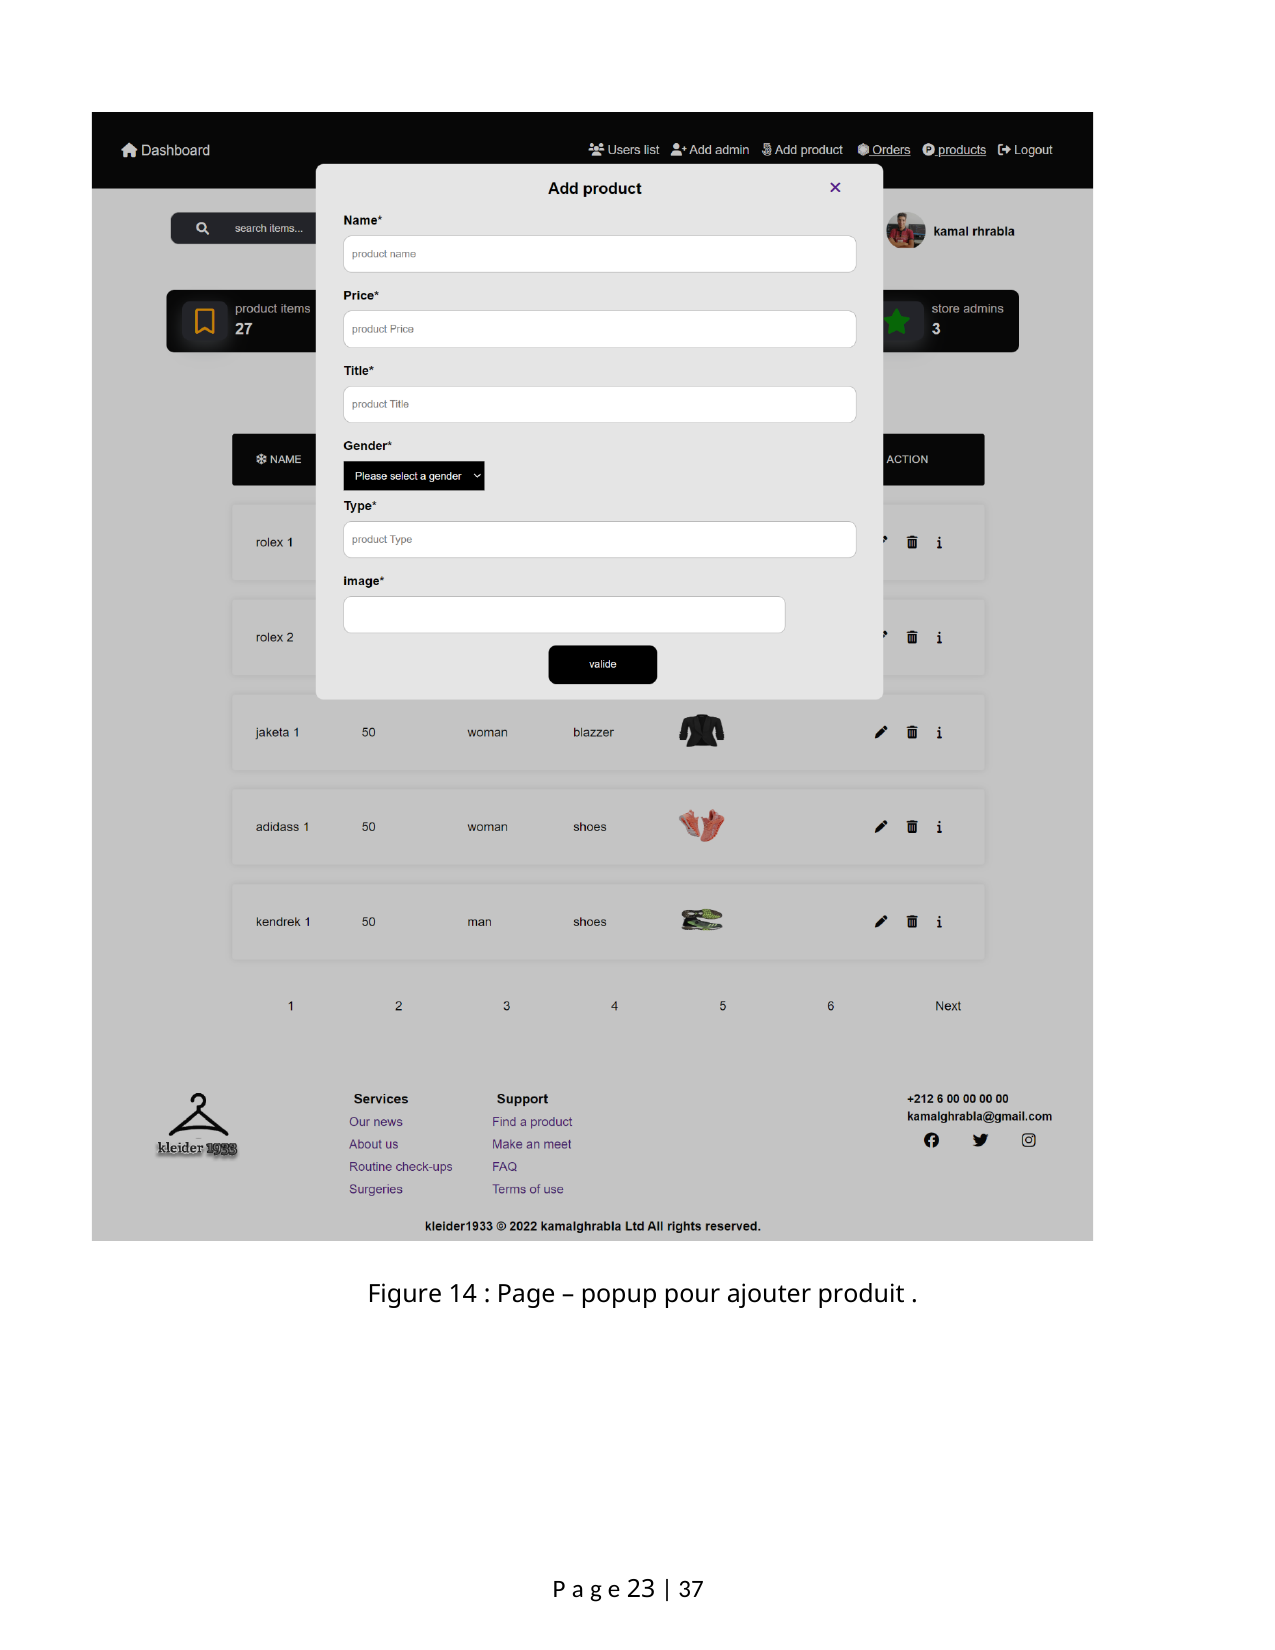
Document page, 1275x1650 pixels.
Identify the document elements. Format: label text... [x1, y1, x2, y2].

picture [91, 112, 1094, 1241]
text Figure 14 : Page – popup pour ajouter produit . [107, 1275, 1178, 1309]
